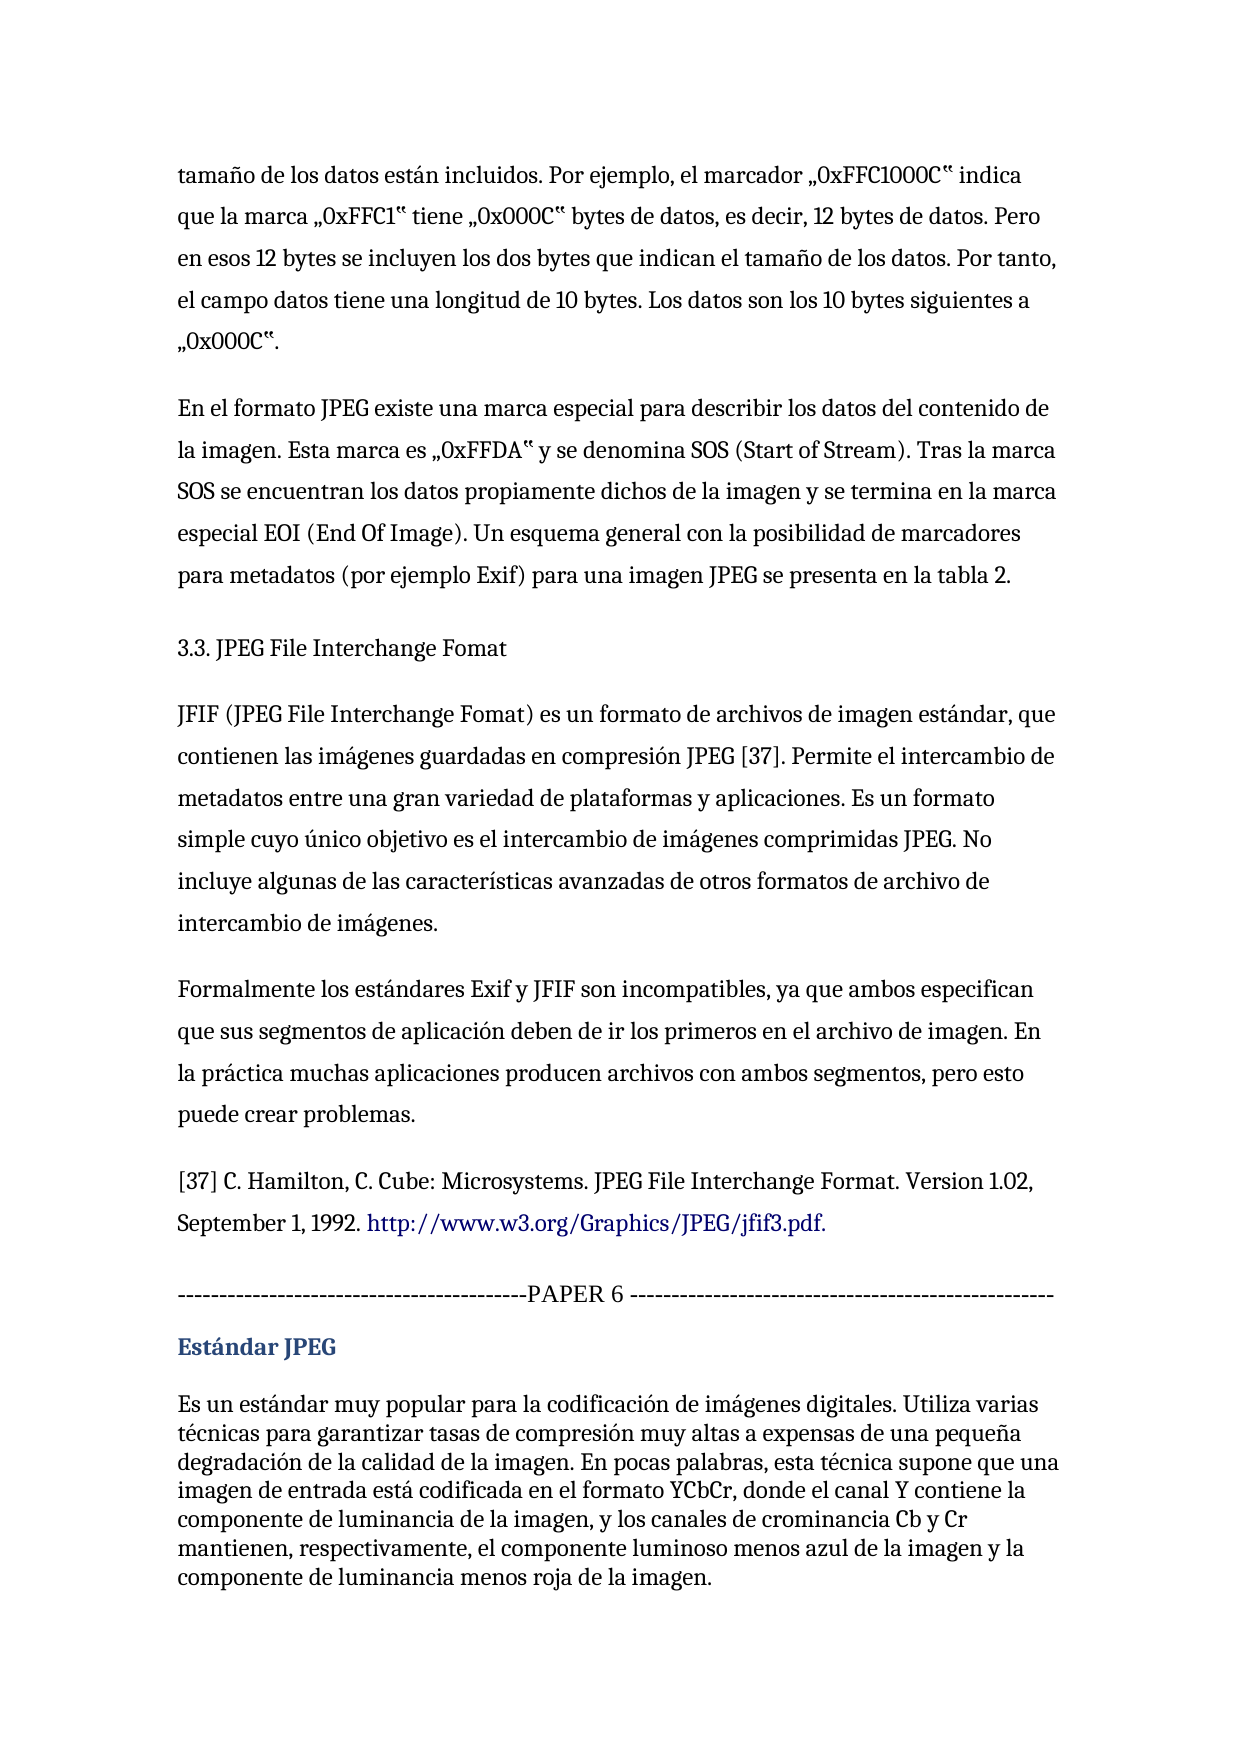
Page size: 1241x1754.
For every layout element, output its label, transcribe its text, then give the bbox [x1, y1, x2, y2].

text ------------------------------------------PAPER 6 --------------------------------------------------- [177, 1266, 1063, 1308]
text Estándar JPEG [177, 1333, 1063, 1361]
text 3.3. JPEG File Interchange Fomat [177, 614, 1063, 662]
text [37] C. Hamilton, C. Cube: Microsystems. JPEG File Interchange Format. Version 1.02, September 1, 1992. http://www.w3.org/Graphics/JPEG/jfif3.pdf. [177, 1154, 1063, 1241]
text Formalmente los estándares Exif y JFIF son incompatibles, ya que ambos especifican que sus segmentos de aplicación deben de ir los primeros en el archivo de imagen. En la práctica muchas aplicaciones producen archivos con ambos segmentos, pero esto puede crear problemas. [177, 962, 1063, 1129]
text Es un estándar muy popular para la codificación de imágenes digitales. Utiliza varias técnicas para garantizar tasas de compresión muy altas a expensas de una pequeña degradación de la calidad de la imagen. En pocas palabras, esta técnica supone que una imagen de entrada está codificada en el formato YCbCr, donde el canal Y contiene la componente de luminancia de la imagen, y los canales de crominancia Cb y Cr mantienen, respectivamente, el componente luminoso menos azul de la imagen y la componente de luminancia menos roja de la imagen. [177, 1390, 1063, 1591]
text JFIF (JPEG File Interchange Fomat) es un formato de archivos de imagen estándar, que contienen las imágenes guardadas en compresión JPEG [37]. Permite el intercambio de metadatos entre una gran variedad de plataformas y aplicaciones. Es un formato simple cuyo único objetivo es el intercambio de imágenes comprimidas JPEG. No incluye algunas de las características avanzadas de otros formatos de archivo de intercambio de imágenes. [177, 687, 1063, 937]
